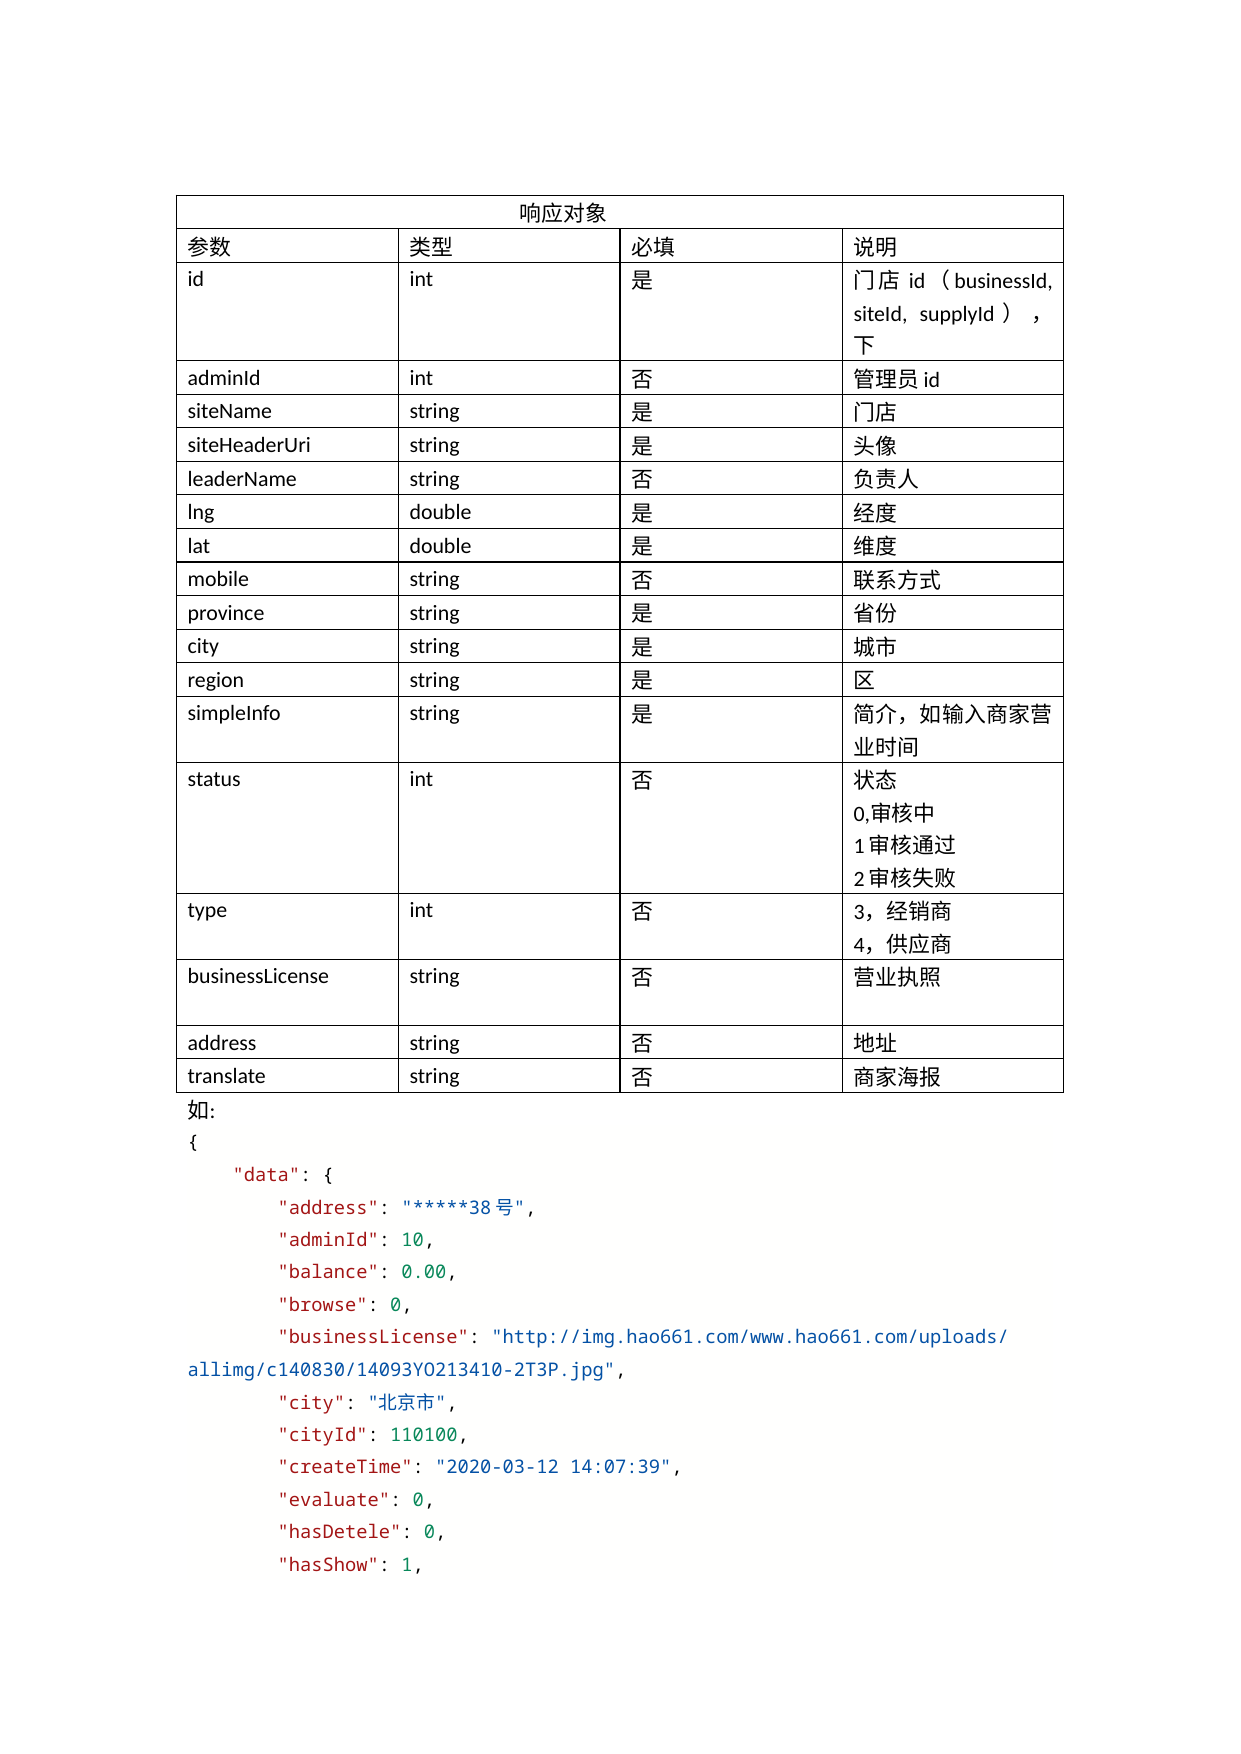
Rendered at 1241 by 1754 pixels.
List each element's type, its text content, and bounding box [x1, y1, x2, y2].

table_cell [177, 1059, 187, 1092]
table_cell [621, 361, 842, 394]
text "address": "*****38号", [187, 1190, 1053, 1223]
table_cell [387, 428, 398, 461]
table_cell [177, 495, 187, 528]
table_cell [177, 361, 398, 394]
text "city": "北京市", [187, 1385, 1053, 1418]
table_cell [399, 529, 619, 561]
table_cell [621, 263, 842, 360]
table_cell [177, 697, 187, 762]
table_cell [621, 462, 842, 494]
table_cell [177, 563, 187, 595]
text "businessLicense": "http://img.hao661.com/www.hao661.com/uploads/allimg/c140830/14093YO213410-2T3P.jpg", [187, 1320, 1053, 1385]
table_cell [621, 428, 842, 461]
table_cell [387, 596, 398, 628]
text "browse": 0, [187, 1288, 1053, 1320]
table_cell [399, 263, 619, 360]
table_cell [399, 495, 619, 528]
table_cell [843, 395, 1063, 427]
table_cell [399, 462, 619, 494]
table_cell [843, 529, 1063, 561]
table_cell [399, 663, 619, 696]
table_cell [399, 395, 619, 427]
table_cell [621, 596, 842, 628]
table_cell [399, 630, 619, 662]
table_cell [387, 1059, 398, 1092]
text "evaluate": 0, [187, 1483, 1053, 1515]
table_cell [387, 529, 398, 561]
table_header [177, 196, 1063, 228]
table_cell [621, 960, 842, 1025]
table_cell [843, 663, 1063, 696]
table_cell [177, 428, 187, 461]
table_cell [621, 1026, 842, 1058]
text "createTime": "2020-03-12 14:07:39", [187, 1450, 1053, 1483]
text "balance": 0.00, [187, 1255, 1053, 1288]
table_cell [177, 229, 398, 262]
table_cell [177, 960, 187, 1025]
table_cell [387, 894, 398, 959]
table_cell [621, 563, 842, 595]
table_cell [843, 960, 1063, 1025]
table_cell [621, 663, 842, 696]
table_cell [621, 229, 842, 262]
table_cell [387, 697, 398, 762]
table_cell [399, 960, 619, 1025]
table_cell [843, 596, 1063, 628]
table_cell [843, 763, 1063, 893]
text 如: [187, 1093, 1053, 1125]
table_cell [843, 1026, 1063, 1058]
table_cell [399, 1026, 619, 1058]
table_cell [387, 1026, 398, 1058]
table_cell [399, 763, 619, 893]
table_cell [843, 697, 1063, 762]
text { [187, 1125, 1053, 1158]
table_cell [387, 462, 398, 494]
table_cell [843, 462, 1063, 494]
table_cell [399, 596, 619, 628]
text "hasShow": 1, [187, 1548, 1053, 1580]
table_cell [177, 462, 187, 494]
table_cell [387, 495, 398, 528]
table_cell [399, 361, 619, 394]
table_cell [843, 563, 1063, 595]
text "hasDetele": 0, [187, 1515, 1053, 1548]
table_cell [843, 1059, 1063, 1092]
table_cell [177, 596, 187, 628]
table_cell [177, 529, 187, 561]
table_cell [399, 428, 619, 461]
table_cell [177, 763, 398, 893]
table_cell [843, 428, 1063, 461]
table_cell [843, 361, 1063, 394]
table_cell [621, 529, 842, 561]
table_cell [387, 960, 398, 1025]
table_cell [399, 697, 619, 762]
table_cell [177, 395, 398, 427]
text "cityId": 110100, [187, 1418, 1053, 1450]
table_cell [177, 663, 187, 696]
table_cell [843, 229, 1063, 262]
text "data": { [187, 1158, 1053, 1190]
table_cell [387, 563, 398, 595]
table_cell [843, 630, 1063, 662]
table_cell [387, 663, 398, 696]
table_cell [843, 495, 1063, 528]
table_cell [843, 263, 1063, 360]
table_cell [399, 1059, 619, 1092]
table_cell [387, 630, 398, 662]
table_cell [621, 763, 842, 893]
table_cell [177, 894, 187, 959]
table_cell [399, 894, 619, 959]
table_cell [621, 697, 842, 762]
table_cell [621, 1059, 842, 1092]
text "adminId": 10, [187, 1223, 1053, 1255]
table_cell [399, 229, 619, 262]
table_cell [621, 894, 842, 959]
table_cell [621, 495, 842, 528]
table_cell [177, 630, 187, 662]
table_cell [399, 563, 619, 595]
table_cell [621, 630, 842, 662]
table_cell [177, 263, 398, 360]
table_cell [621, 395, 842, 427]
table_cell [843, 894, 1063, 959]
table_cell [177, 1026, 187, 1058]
